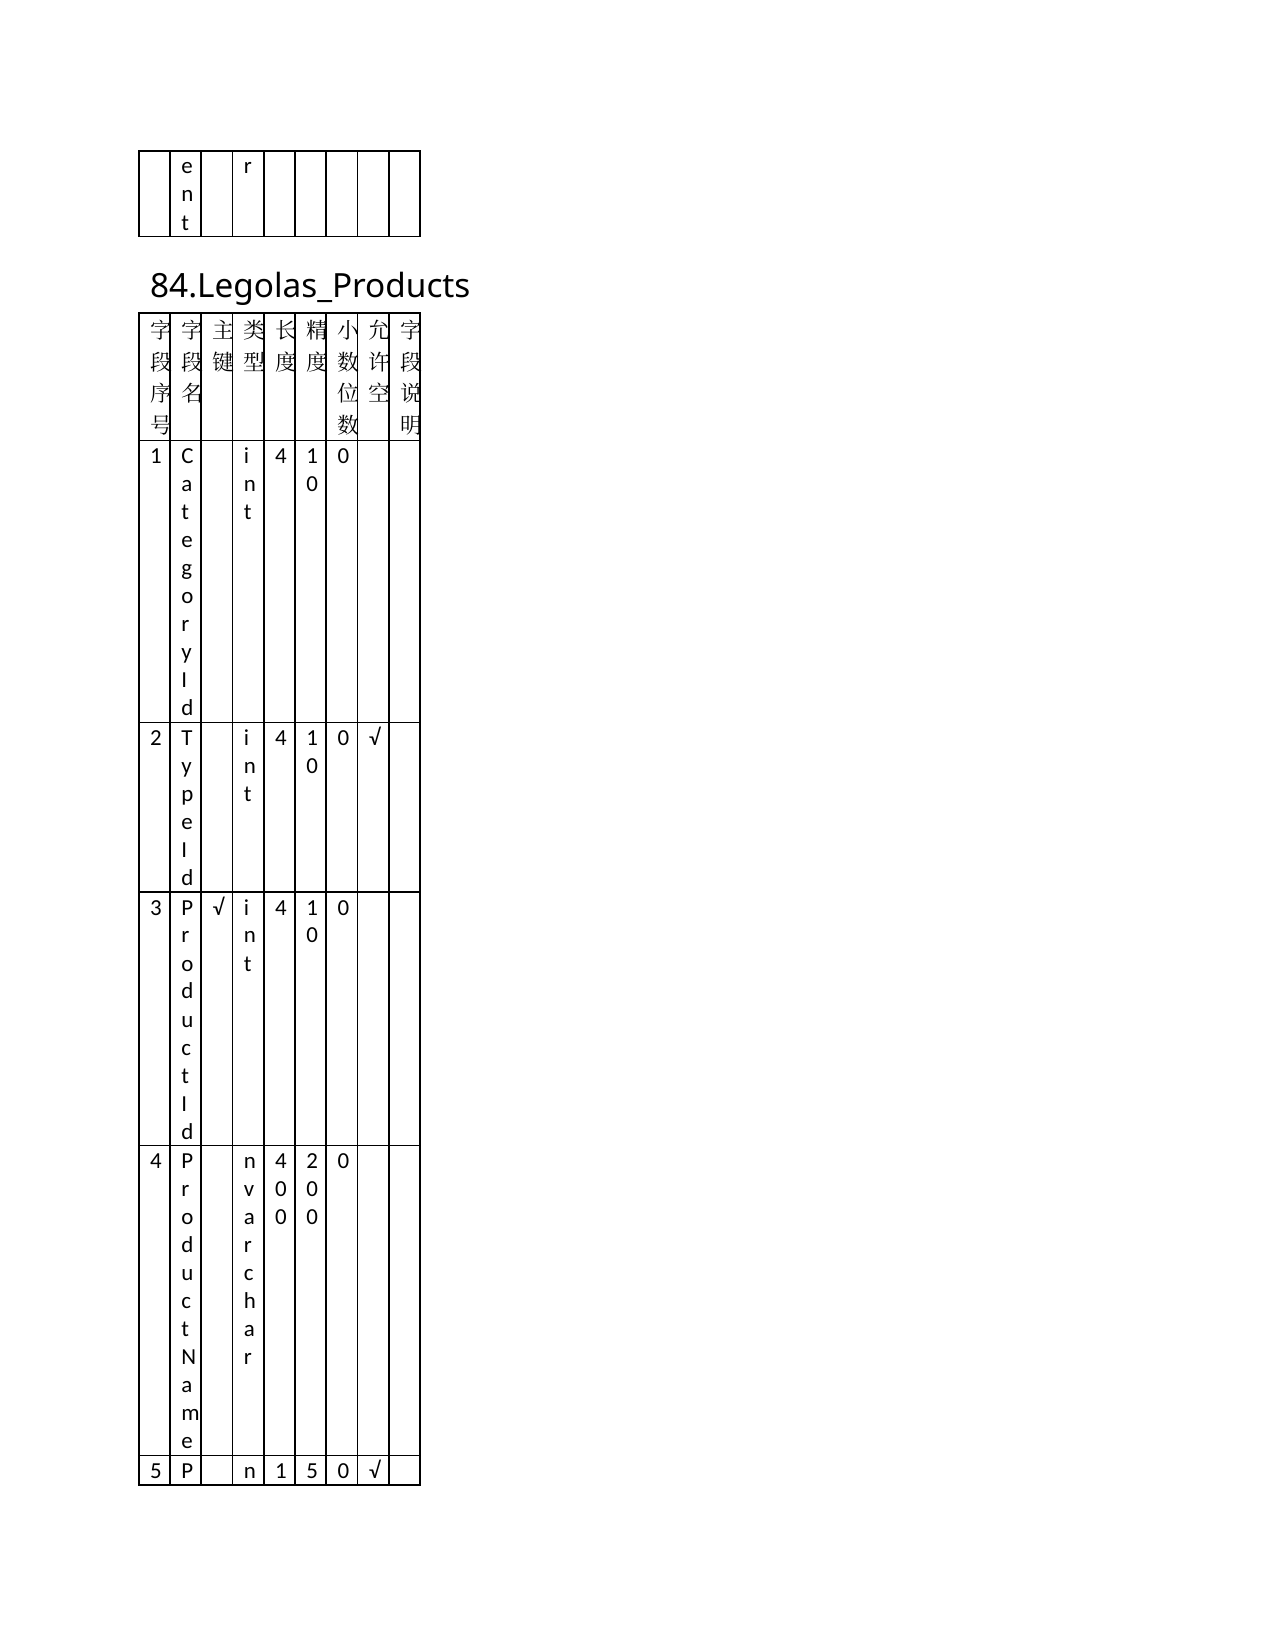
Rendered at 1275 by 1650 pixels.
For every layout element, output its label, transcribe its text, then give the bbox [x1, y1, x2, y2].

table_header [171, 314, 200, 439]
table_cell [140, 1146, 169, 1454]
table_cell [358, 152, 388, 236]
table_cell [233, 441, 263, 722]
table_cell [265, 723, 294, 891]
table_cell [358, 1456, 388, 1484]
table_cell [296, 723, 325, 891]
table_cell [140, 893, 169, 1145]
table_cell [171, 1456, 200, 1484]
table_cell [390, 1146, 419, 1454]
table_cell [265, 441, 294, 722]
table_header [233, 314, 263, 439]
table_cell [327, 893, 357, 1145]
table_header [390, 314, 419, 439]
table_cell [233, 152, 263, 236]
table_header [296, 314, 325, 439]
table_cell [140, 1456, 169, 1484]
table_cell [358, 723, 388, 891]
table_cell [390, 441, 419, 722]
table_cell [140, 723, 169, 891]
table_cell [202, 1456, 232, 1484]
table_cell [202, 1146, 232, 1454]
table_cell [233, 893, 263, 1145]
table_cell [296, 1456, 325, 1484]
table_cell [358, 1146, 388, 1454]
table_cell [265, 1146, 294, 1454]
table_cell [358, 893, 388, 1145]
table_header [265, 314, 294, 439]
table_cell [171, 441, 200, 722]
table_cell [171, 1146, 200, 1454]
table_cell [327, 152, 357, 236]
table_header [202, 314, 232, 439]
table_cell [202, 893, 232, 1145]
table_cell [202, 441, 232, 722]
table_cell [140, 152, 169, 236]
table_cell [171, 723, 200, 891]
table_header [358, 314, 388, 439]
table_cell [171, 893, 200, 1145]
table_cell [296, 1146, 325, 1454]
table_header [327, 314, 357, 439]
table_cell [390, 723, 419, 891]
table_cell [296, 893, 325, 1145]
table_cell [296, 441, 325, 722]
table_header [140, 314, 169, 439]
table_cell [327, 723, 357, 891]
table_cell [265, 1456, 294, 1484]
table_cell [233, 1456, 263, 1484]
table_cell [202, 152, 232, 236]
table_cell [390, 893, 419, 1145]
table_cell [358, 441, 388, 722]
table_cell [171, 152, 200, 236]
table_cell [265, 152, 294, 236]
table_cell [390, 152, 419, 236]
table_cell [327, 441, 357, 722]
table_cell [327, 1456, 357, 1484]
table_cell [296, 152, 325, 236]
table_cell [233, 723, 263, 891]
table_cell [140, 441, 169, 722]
text 84.Legolas_Products [150, 237, 1125, 312]
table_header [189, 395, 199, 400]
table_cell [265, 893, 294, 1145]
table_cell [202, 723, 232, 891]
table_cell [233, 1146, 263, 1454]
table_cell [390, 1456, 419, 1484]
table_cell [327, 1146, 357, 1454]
